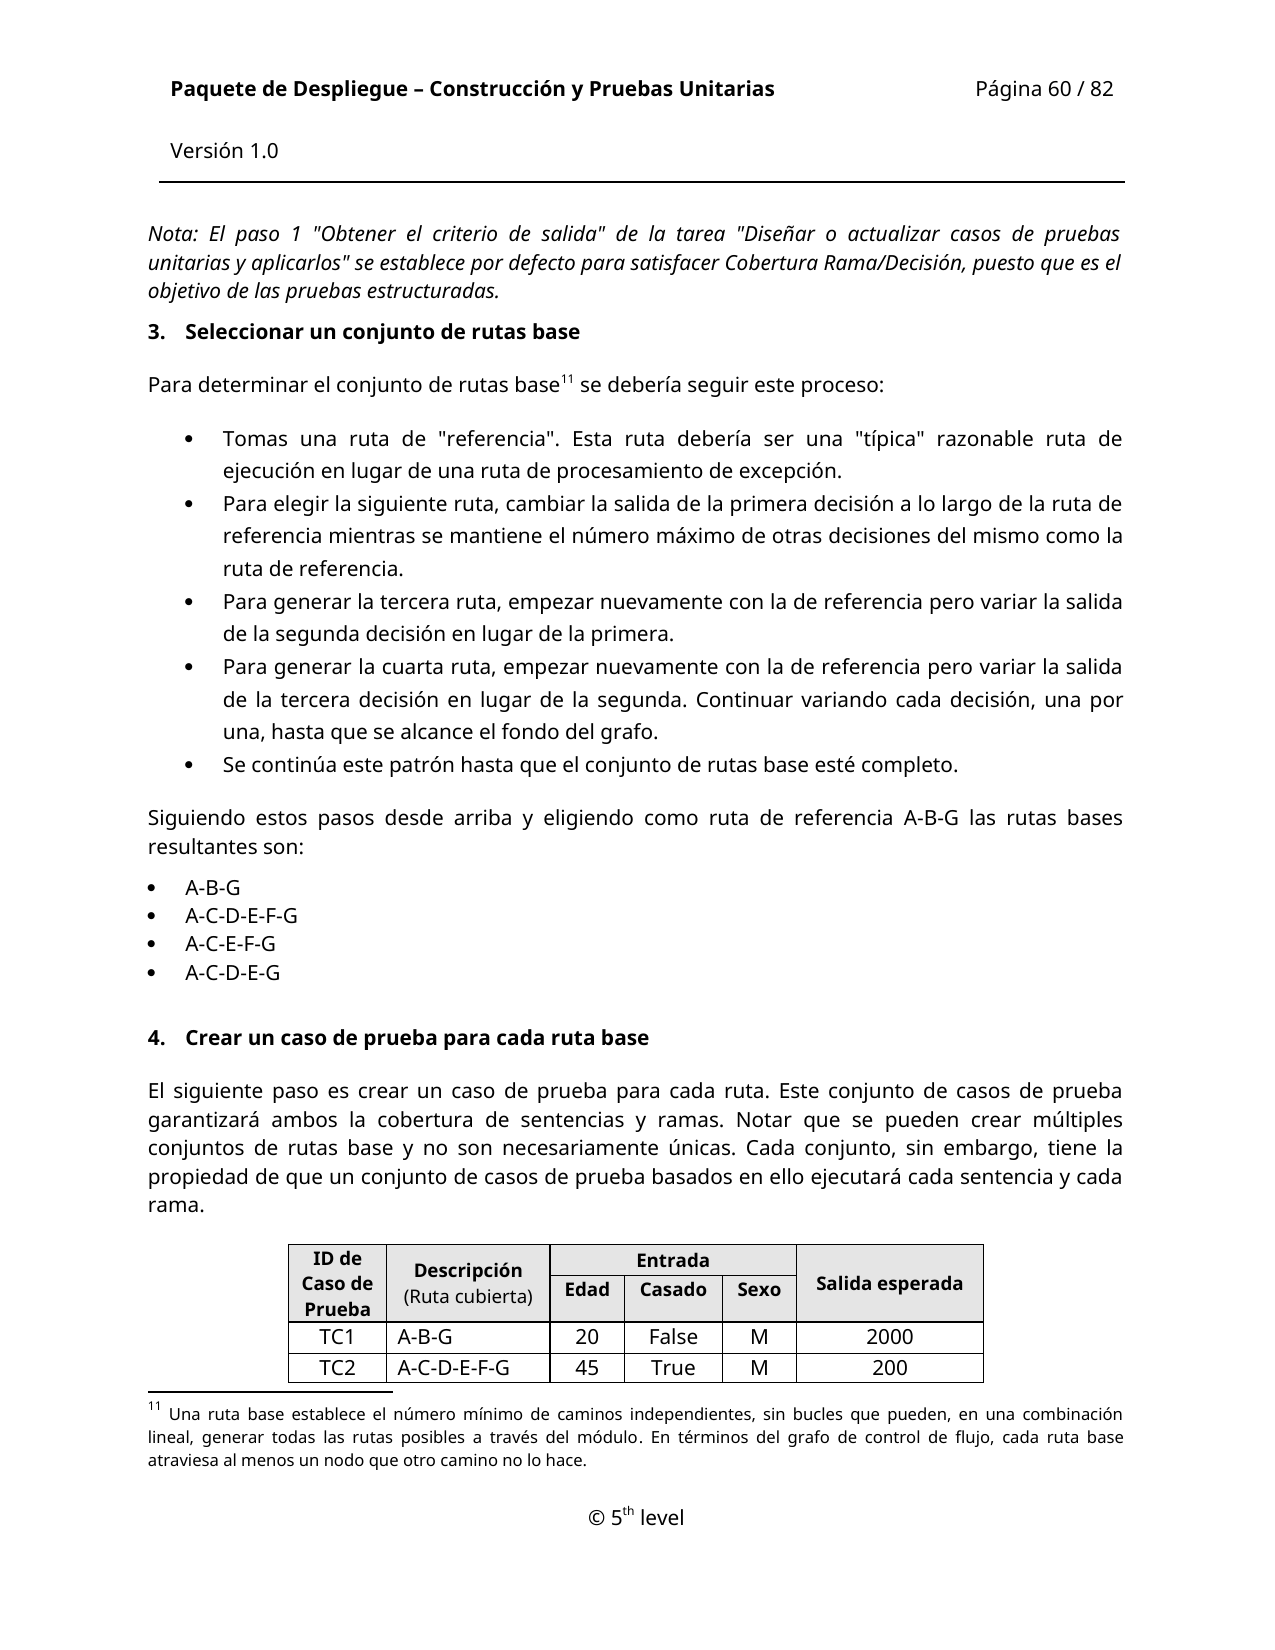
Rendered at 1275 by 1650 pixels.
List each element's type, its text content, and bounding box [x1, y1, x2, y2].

list Se continúa este patrón hasta que el conjunto de rutas base esté completo. [185, 750, 1125, 778]
table_cell 2000 [797, 1323, 983, 1352]
list Seleccionar un conjunto de rutas base [148, 317, 1125, 345]
list A-B-G [148, 873, 1125, 901]
table_cell M [723, 1354, 796, 1382]
list El siguiente paso es crear un caso de prueba para cada ruta. Este conjunto de casos de prueba garantizará ambos la cobertura de sentencias y ramas. Notar que se pueden crear múltiples conjuntos de rutas base y no son necesariamente únicas. Cada conjunto, sin embargo, tiene la propiedad de que un conjunto de casos de prueba basados en ello ejecutará cada sentencia y cada rama. [148, 1077, 1125, 1219]
table_header Entrada [551, 1245, 796, 1275]
list Para determinar el conjunto de rutas base se debería seguir este proceso: [148, 370, 1125, 399]
list A-C-D-E-G [148, 958, 1125, 986]
list Para generar la cuarta ruta, empezar nuevamente con la de referencia pero variar la salida de la tercera decisión en lugar de la segunda. Continuar variando cada decisión, una por una, hasta que se alcance el fondo del grafo. [185, 652, 1125, 746]
table_cell Casado [625, 1276, 722, 1321]
table_cell Edad [551, 1276, 624, 1321]
table_cell Sexo [723, 1276, 796, 1321]
table_cell TC2 [289, 1354, 386, 1382]
list A-C-E-F-G [148, 929, 1125, 958]
table_header Salida esperada [797, 1245, 983, 1321]
list Para generar la tercera ruta, empezar nuevamente con la de referencia pero variar la salida de la segunda decisión en lugar de la primera. [185, 587, 1125, 648]
table_cell False [625, 1323, 722, 1352]
table_cell 45 [551, 1354, 624, 1382]
list Tomas una ruta de "referencia". Esta ruta debería ser una "típica" razonable ruta de ejecución en lugar de una ruta de procesamiento de excepción. [185, 424, 1125, 485]
table_cell TC1 [289, 1323, 386, 1352]
table_cell A-C-D-E-F-G [387, 1354, 549, 1382]
text Siguiendo estos pasos desde arriba y eligiendo como ruta de referencia A-B-G las rutas bases resultantes son: [148, 803, 1125, 860]
list Para elegir la siguiente ruta, cambiar la salida de la primera decisión a lo largo de la ruta de referencia mientras se mantiene el número máximo de otras decisiones del mismo como la ruta de referencia. [185, 489, 1125, 583]
table_cell True [625, 1354, 722, 1382]
table_cell 20 [551, 1323, 624, 1352]
list Crear un caso de prueba para cada ruta base [148, 1023, 1125, 1052]
table_cell 200 [797, 1354, 983, 1382]
table_cell M [723, 1323, 796, 1352]
text Nota: El paso 1 "Obtener el criterio de salida" de la tarea "Diseñar o actualizar casos de pruebas unitarias y aplicarlos" se establece por defecto para satisfacer Cobertura Rama/Decisión, puesto que es el objetivo de las pruebas estructuradas. [148, 219, 1125, 304]
table_header Descripción (Ruta cubierta) [387, 1245, 549, 1321]
list A-C-D-E-F-G [148, 901, 1125, 929]
table_header ID de Caso de Prueba [289, 1245, 386, 1321]
table_cell A-B-G [387, 1323, 549, 1352]
